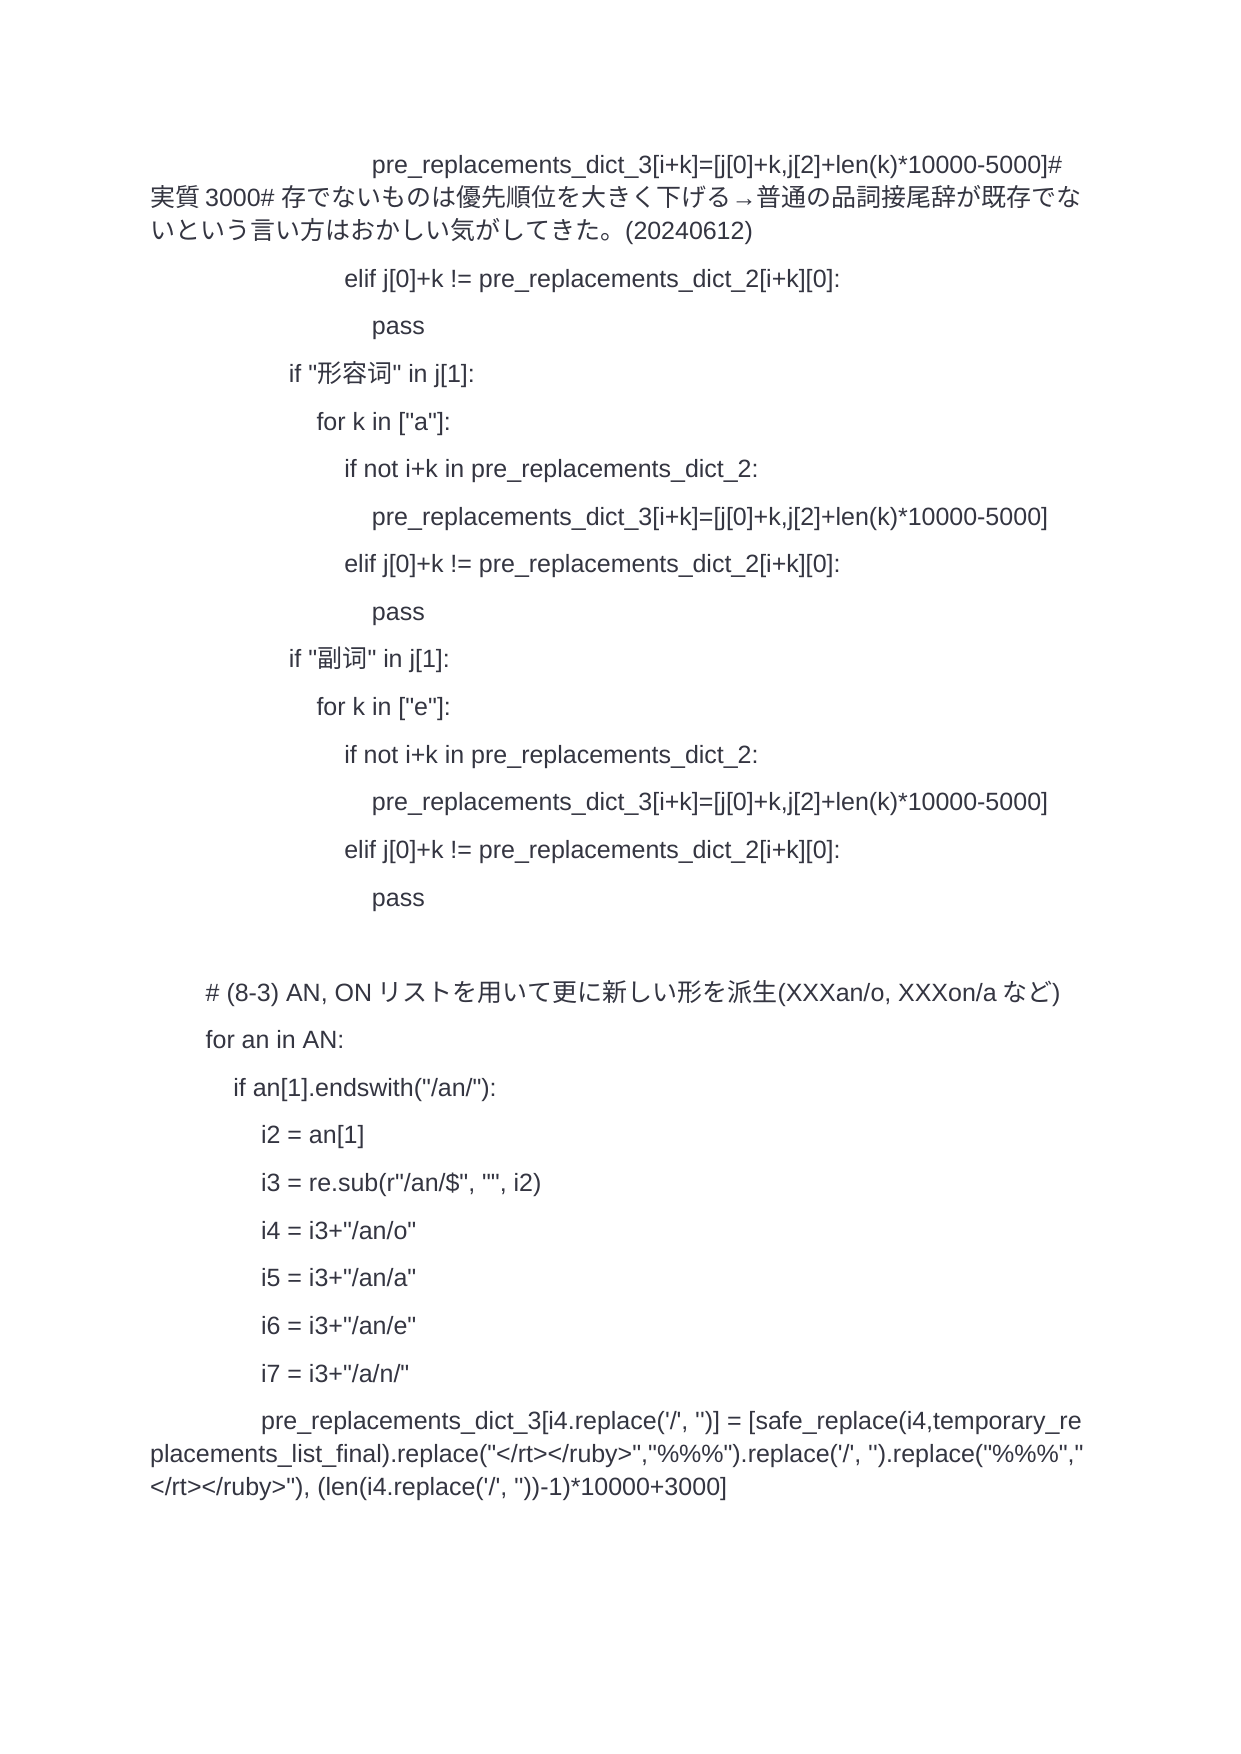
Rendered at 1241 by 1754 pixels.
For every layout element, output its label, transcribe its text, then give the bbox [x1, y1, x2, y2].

text pass [150, 311, 1090, 340]
text i2 = an[1] [150, 1121, 1090, 1149]
text for an in AN: [150, 1025, 1090, 1054]
text elif j[0]+k != pre_replacements_dict_2[i+k][0]: [150, 264, 1090, 292]
text i3 = re.sub(r"/an/$", "", i2) [150, 1168, 1090, 1197]
text pre_replacements_dict_3[i4.replace('/', '')] = [safe_replace(i4,temporary_replacements_list_final).replace("</rt></ruby>","%%%").replace('/', '').replace("%%%","</rt></ruby>"), (len(i4.replace('/', ''))-1)*10000+3000] [150, 1406, 1090, 1501]
text pre_replacements_dict_3[i+k]=[j[0]+k,j[2]+len(k)*10000-5000] [150, 502, 1090, 530]
text elif j[0]+k != pre_replacements_dict_2[i+k][0]: [150, 549, 1090, 578]
text if "副词" in j[1]: [150, 644, 1090, 673]
text pass [150, 597, 1090, 626]
text i4 = i3+"/an/o" [150, 1216, 1090, 1244]
text pre_replacements_dict_3[i+k]=[j[0]+k,j[2]+len(k)*10000-5000] [150, 787, 1090, 816]
text elif j[0]+k != pre_replacements_dict_2[i+k][0]: [150, 835, 1090, 864]
text i7 = i3+"/a/n/" [150, 1358, 1090, 1387]
text for k in ["a"]: [150, 406, 1090, 435]
text i6 = i3+"/an/e" [150, 1311, 1090, 1340]
text if an[1].endswith("/an/"): [150, 1073, 1090, 1102]
text # (8-3) AN, ONリストを用いて更に新しい形を派生(XXXan/o, XXXon/aなど) [150, 978, 1090, 1006]
text if "形容词" in j[1]: [150, 359, 1090, 388]
text if not i+k in pre_replacements_dict_2: [150, 740, 1090, 768]
text for k in ["e"]: [150, 692, 1090, 721]
text if not i+k in pre_replacements_dict_2: [150, 454, 1090, 483]
text pre_replacements_dict_3[i+k]=[j[0]+k,j[2]+len(k)*10000-5000]# 実質3000# 存でないものは優先順位を大きく下げる→普通の品詞接尾辞が既存でないという言い方はおかしい気がしてきた。(20240612) [150, 150, 1090, 245]
text i5 = i3+"/an/a" [150, 1263, 1090, 1292]
text pass [150, 882, 1090, 911]
